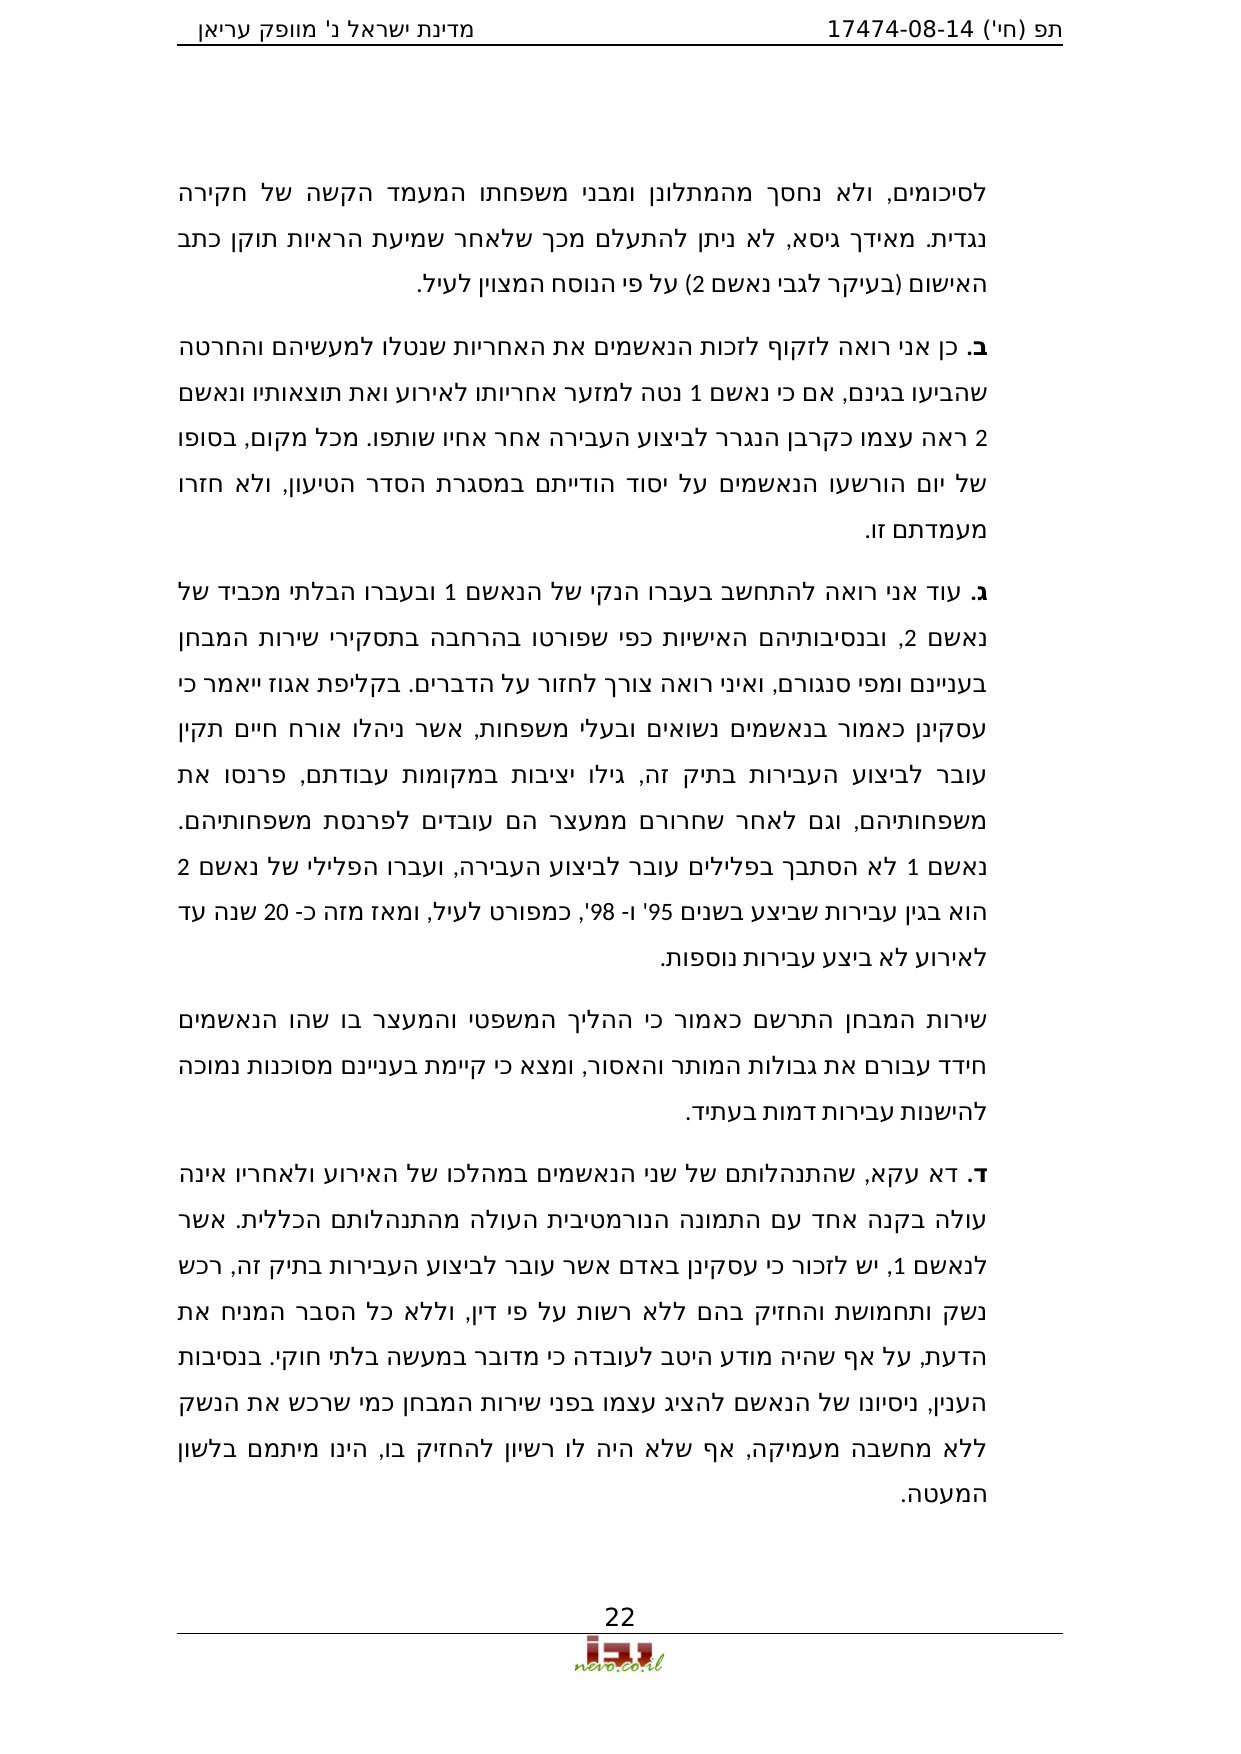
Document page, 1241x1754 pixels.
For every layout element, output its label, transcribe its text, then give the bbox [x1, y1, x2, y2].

text ד. דא עקא, שהתנהלותם של שני הנאשמים במהלכו של האירוע ולאחריו אינה עולה בקנה אחד עם התמונה הנורמטיבית העולה מהתנהלותם הכללית. אשר לנאשם 1, יש לזכור כי עסקינן באדם אשר עובר לביצוע העבירות בתיק זה, רכש נשק ותחמושת והחזיק בהם ללא רשות על פי דין, וללא כל הסבר המניח את הדעת, על אף שהיה מודע היטב לעובדה כי מדובר במעשה בלתי חוקי. בנסיבות הענין, ניסיונו של הנאשם להציג עצמו בפני שירות המבחן כמי שרכש את הנשק ללא מחשבה מעמיקה, אף שלא היה לו רשיון להחזיק בו, הינו מיתמם בלשון המעטה. [177, 1158, 988, 1509]
text ג. עוד אני רואה להתחשב בעברו הנקי של הנאשם 1 ובעברו הבלתי מכביד של נאשם 2, ובנסיבותיהם האישיות כפי שפורטו בהרחבה בתסקירי שירות המבחן בעניינם ומפי סנגורם, ואיני רואה צורך לחזור על הדברים. בקליפת אגוז ייאמר כי עסקינן כאמור בנאשמים נשואים ובעלי משפחות, אשר ניהלו אורח חיים תקין עובר לביצוע העבירות בתיק זה, גילו יציבות במקומות עבודתם, פרנסו את משפחותיהם, וגם לאחר שחרורם ממעצר הם עובדים לפרנסת משפחותיהם. נאשם 1 לא הסתבך בפלילים עובר לביצוע העבירה, ועברו הפלילי של נאשם 2 הוא בגין עבירות שביצע בשנים 95' ו- 98', כמפורט לעיל, ומאז מזה כ- 20 שנה עד לאירוע לא ביצע עבירות נוספות. [177, 576, 988, 973]
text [177, 177, 988, 299]
text ב. כן אני רואה לזקוף לזכות הנאשמים את האחריות שנטלו למעשיהם והחרטה שהביעו בגינם, אם כי נאשם 1 נטה למזער אחריותו לאירוע ואת תוצאותיו ונאשם 2 ראה עצמו כקרבן הנגרר לביצוע העבירה אחר אחיו שותפו. מכל מקום, בסופו של יום הורשעו הנאשמים על יסוד הודייתם במסגרת הסדר הטיעון, ולא חזרו מעמדתם זו. [177, 331, 988, 544]
text שירות המבחן התרשם כאמור כי ההליך המשפטי והמעצר בו שהו הנאשמים חידד עבורם את גבולות המותר והאסור, ומצא כי קיימת בעניינם מסוכנות נמוכה להישנות עבירות דמות בעתיד. [177, 1004, 988, 1127]
picture [574, 1635, 666, 1673]
